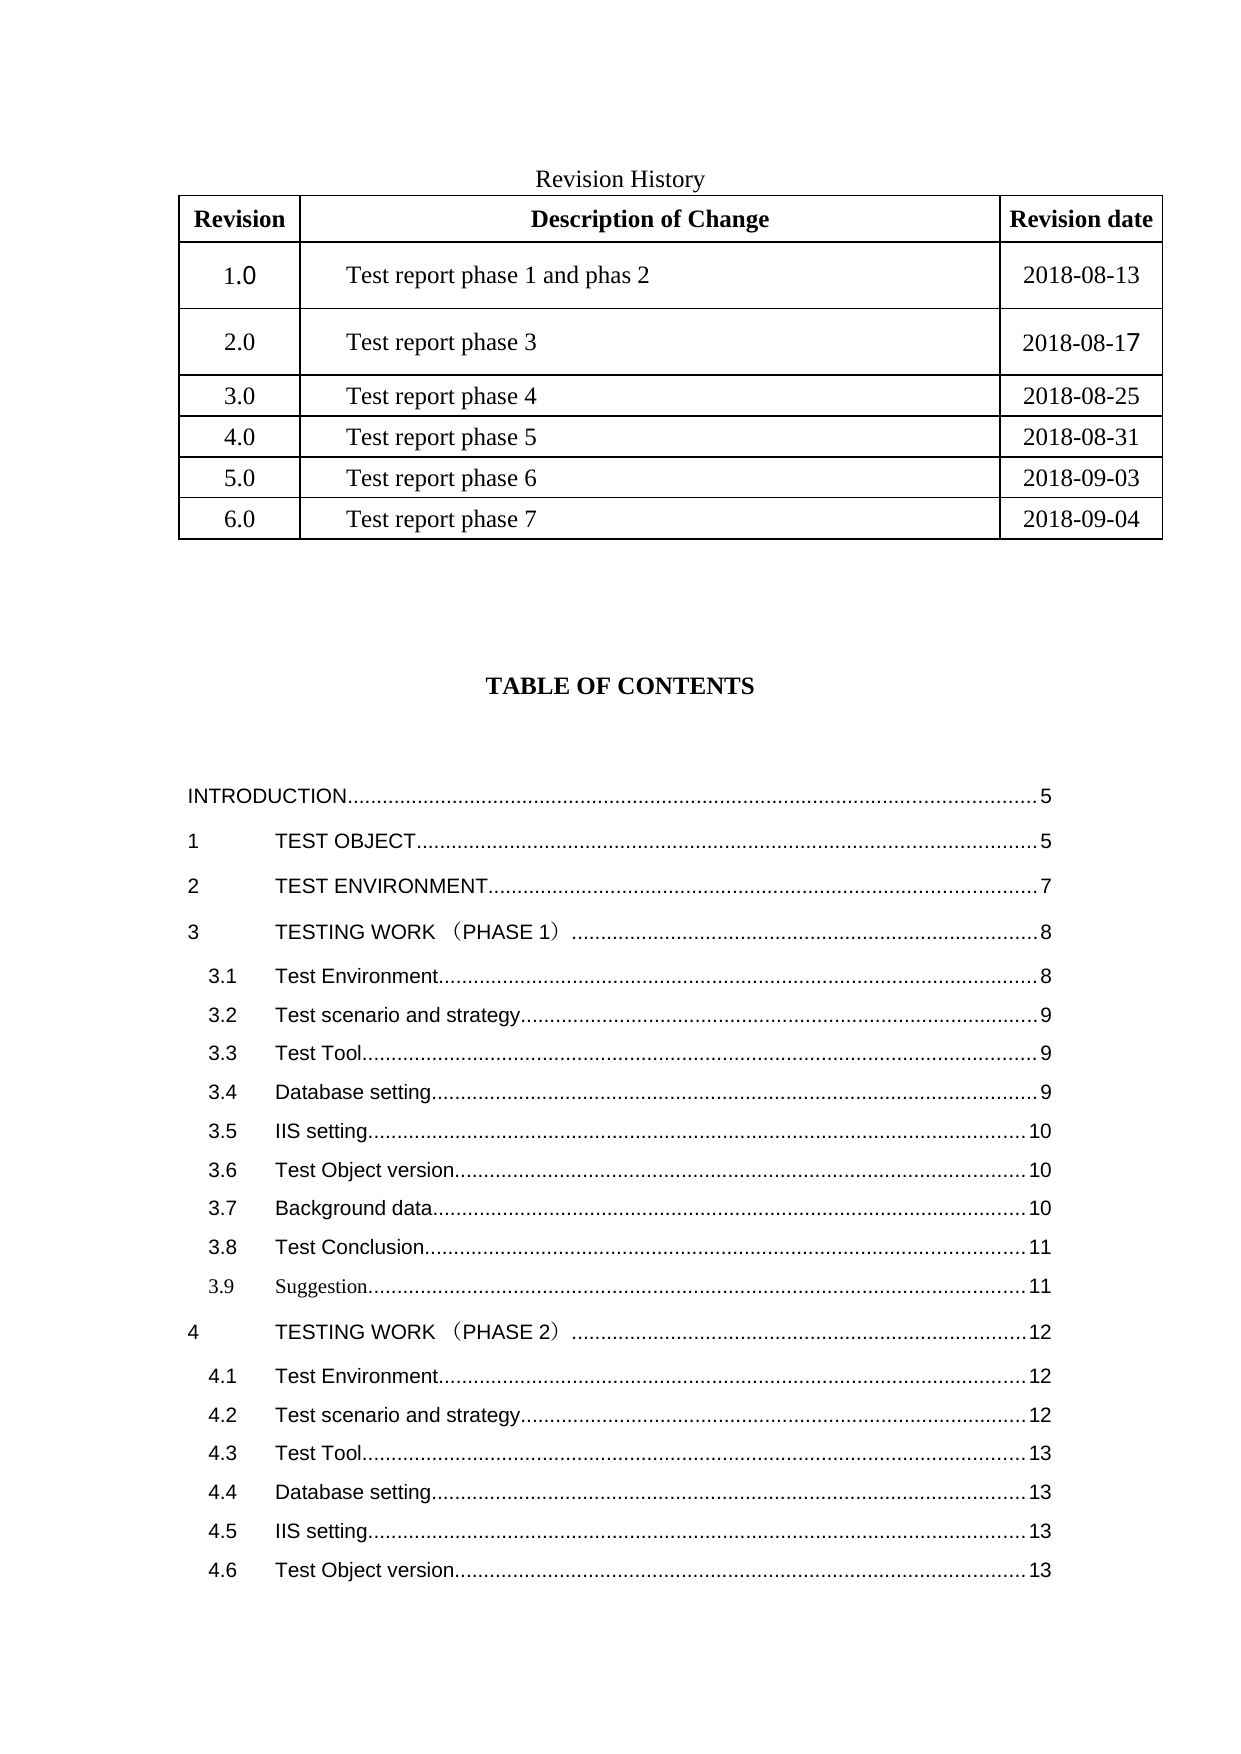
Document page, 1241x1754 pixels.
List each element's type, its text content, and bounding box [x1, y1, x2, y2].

text 3 Testing work （Phase 1） 8 [187, 914, 1053, 947]
table_cell Test report phase 7 [301, 498, 999, 538]
table_cell 2018-08-31 [1001, 417, 1162, 456]
table_cell 2018-08-17 [1001, 309, 1162, 374]
table_cell 2018-08-25 [1001, 376, 1162, 415]
table_cell 6.0 [180, 498, 299, 538]
table_cell Test report phase 6 [301, 458, 999, 497]
text 4.6 Test Object version 13 [208, 1553, 1053, 1586]
text 3.9 Suggestion 11 [208, 1269, 1053, 1302]
text 3.7 Background data 10 [208, 1192, 1053, 1224]
text 4.2 Test scenario and strategy 12 [208, 1398, 1053, 1431]
text 4.1 Test Environment 12 [208, 1359, 1053, 1392]
text 2 Test Environment 7 [187, 869, 1053, 902]
table_header Revision date [1001, 196, 1162, 241]
text 4.4 Database setting 13 [208, 1476, 1053, 1508]
text Revision History [187, 162, 1053, 194]
text 3.3 Test Tool 9 [208, 1037, 1053, 1069]
table_cell Test report phase 3 [301, 309, 999, 374]
table_cell 1.0 [180, 243, 299, 307]
text 4.3 Test Tool 13 [208, 1437, 1053, 1469]
table_cell Test report phase 1 and phas 2 [301, 243, 999, 307]
text 4 Testing work （Phase 2） 12 [187, 1314, 1053, 1347]
text 3.6 Test Object version 10 [208, 1153, 1053, 1186]
table_cell 5.0 [180, 458, 299, 497]
text TABLE OF CONTENTS [187, 669, 1053, 702]
table_cell 2018-08-13 [1001, 243, 1162, 307]
text 3.2 Test scenario and strategy 9 [208, 998, 1053, 1031]
text 1 Test Object 5 [187, 824, 1053, 857]
text 3.4 Database setting 9 [208, 1076, 1053, 1108]
table_cell Test report phase 4 [301, 376, 999, 415]
table_cell 4.0 [180, 417, 299, 456]
table_cell 3.0 [180, 376, 299, 415]
text 3.1 Test Environment 8 [208, 959, 1053, 992]
text 3.8 Test Conclusion 11 [208, 1231, 1053, 1263]
text 3.5 IIS setting 10 [208, 1114, 1053, 1147]
table_cell Test report phase 5 [301, 417, 999, 456]
text Introduction 5 [187, 779, 1053, 812]
table_cell 2018-09-03 [1001, 458, 1162, 497]
text 4.5 IIS setting 13 [208, 1514, 1053, 1547]
table_header Description of Change [301, 196, 999, 241]
table_header Revision [180, 196, 299, 241]
table_cell 2.0 [180, 309, 299, 374]
table_cell 2018-09-04 [1001, 498, 1162, 538]
